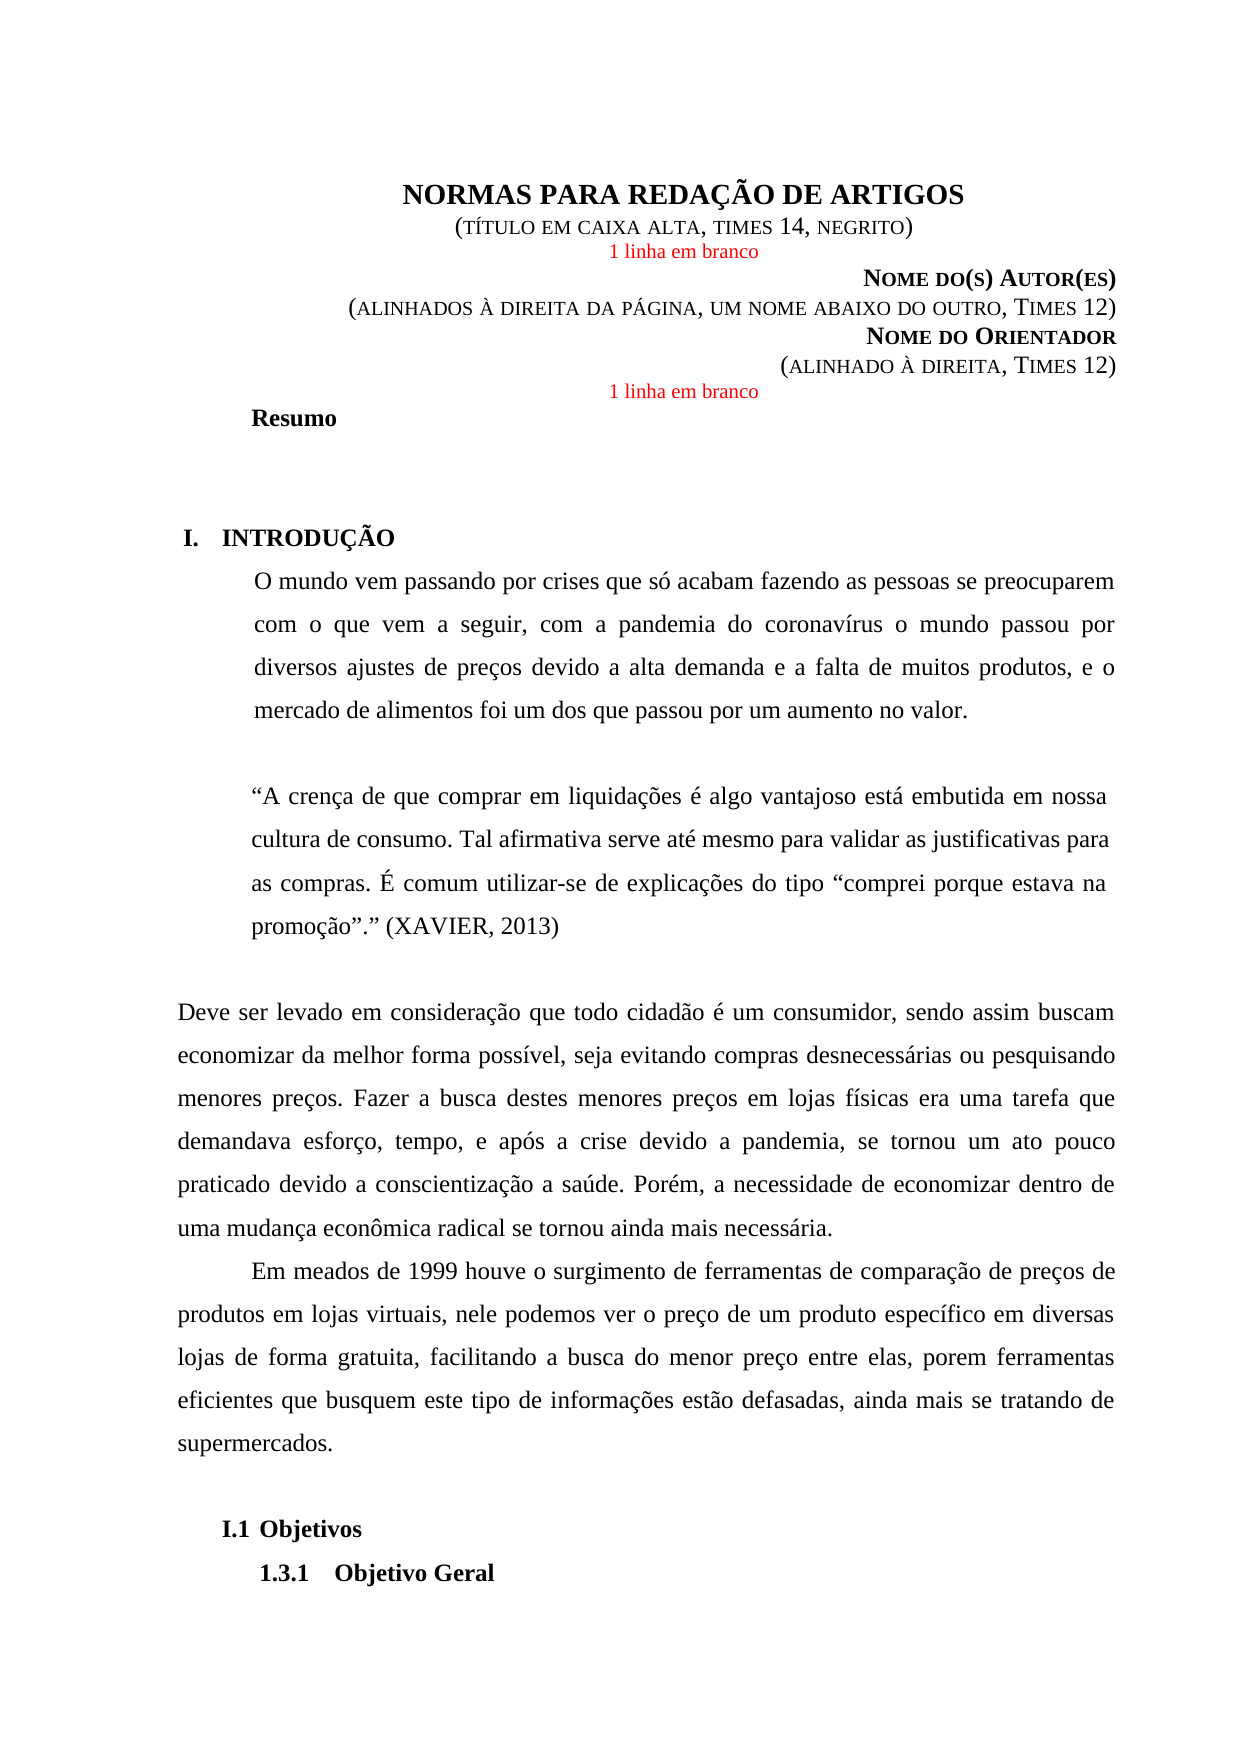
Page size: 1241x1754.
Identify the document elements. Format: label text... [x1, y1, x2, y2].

text Resumo [177, 403, 1119, 431]
text (título em caixa alta, times 14, negrito) [177, 211, 1116, 239]
list Objetivo Geral [259, 1558, 1116, 1586]
text O mundo vem passando por crises que só acabam fazendo as pessoas se preocuparem com o que vem a seguir, com a pandemia do coronavírus o mundo passou por diversos ajustes de preços devido a alta demanda e a falta de muitos produtos, e o mercado de alimentos foi um dos que passou por um aumento no valor. [254, 566, 1116, 724]
text Nome do(s) Autor(es) [177, 263, 1116, 292]
text NORMAS PARA REDAÇÃO DE ARTIGOS [177, 177, 1116, 211]
text 1 linha em branco [177, 378, 1116, 403]
text “A crença de que comprar em liquidações é algo vantajoso está embutida em nossa cultura de consumo. Tal afirmativa serve até mesmo para validar as justificativas para as compras. É comum utilizar-se de explicações do tipo “comprei porque estava na promoção”.” (XAVIER, 2013) [177, 781, 1116, 939]
list INTRODUÇÃO [183, 523, 1116, 551]
list Objetivos [222, 1514, 1116, 1543]
text (alinhado à direita, Times 12) [177, 350, 1116, 378]
text 1 linha em branco [177, 239, 1116, 263]
text Deve ser levado em consideração que todo cidadão é um consumidor, sendo assim buscam economizar da melhor forma possível, seja evitando compras desnecessárias ou pesquisando menores preços. Fazer a busca destes menores preços em lojas físicas era uma tarefa que demandava esforço, tempo, e após a crise devido a pandemia, se tornou um ato pouco praticado devido a conscientização a saúde. Porém, a necessidade de economizar dentro de uma mudança econômica radical se tornou ainda mais necessária. [177, 997, 1116, 1241]
text Em meados de 1999 houve o surgimento de ferramentas de comparação de preços de produtos em lojas virtuais, nele podemos ver o preço de um produto específico em diversas lojas de forma gratuita, facilitando a busca do menor preço entre elas, porem ferramentas eficientes que busquem este tipo de informações estão defasadas, ainda mais se tratando de supermercados. [177, 1256, 1116, 1457]
text Nome do Orientador [177, 321, 1116, 350]
text (alinhados à direita da página, um nome abaixo do outro, Times 12) [177, 292, 1116, 321]
